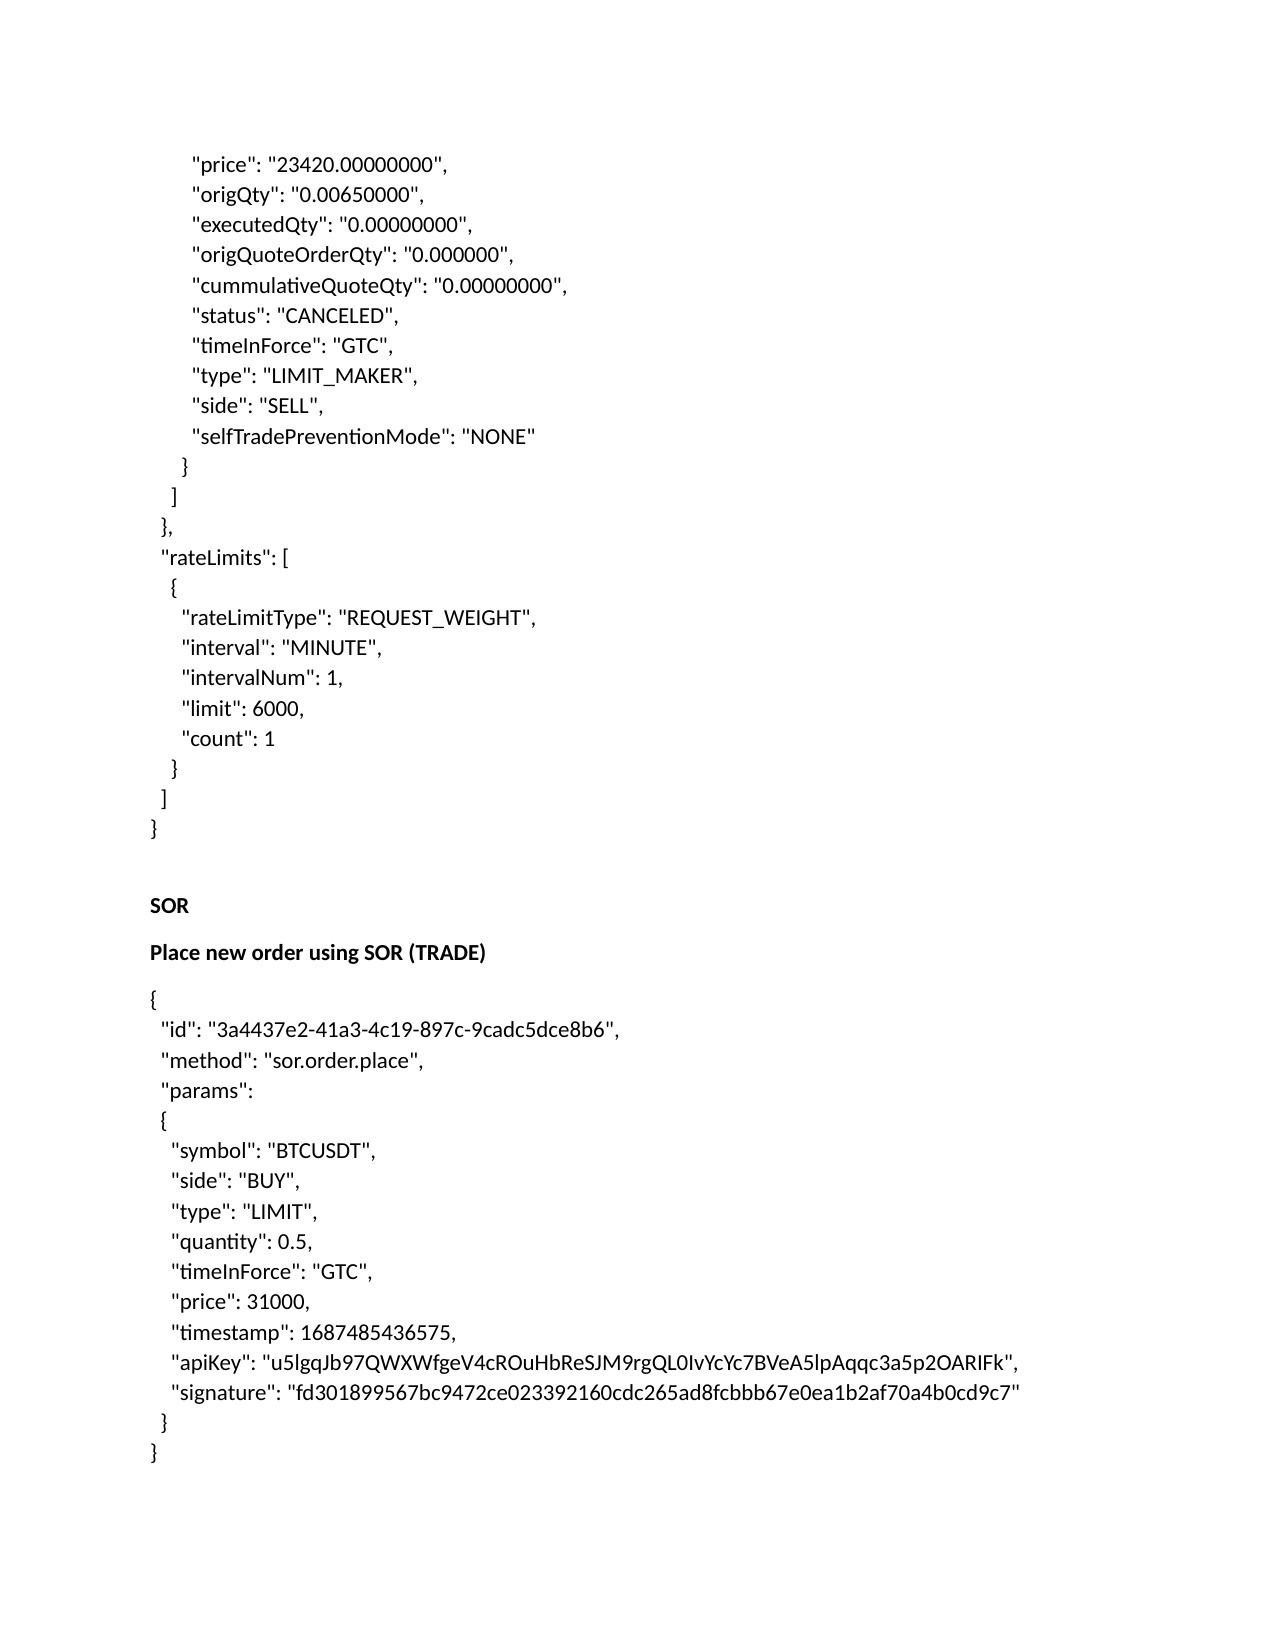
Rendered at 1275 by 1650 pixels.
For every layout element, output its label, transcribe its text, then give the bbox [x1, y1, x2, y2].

text SOR​ [150, 892, 1125, 920]
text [150, 150, 1125, 873]
text { "id": "3a4437e2-41a3-4c19-897c-9cadc5dce8b6", "method": "sor.order.place", "params": { "symbol": "BTCUSDT", "side": "BUY", "type": "LIMIT", "quantity": 0.5, "timeInForce": "GTC", "price": 31000, "timestamp": 1687485436575, "apiKey": "u5lgqJb97QWXWfgeV4cROuHbReSJM9rgQL0IvYcYc7BVeA5lpAqqc3a5p2OARIFk", "signature": "fd301899567bc9472ce023392160cdc265ad8fcbbb67e0ea1b2af70a4b0cd9c7" } } [150, 985, 1125, 1497]
text Place new order using SOR (TRADE)​ [150, 938, 1125, 967]
